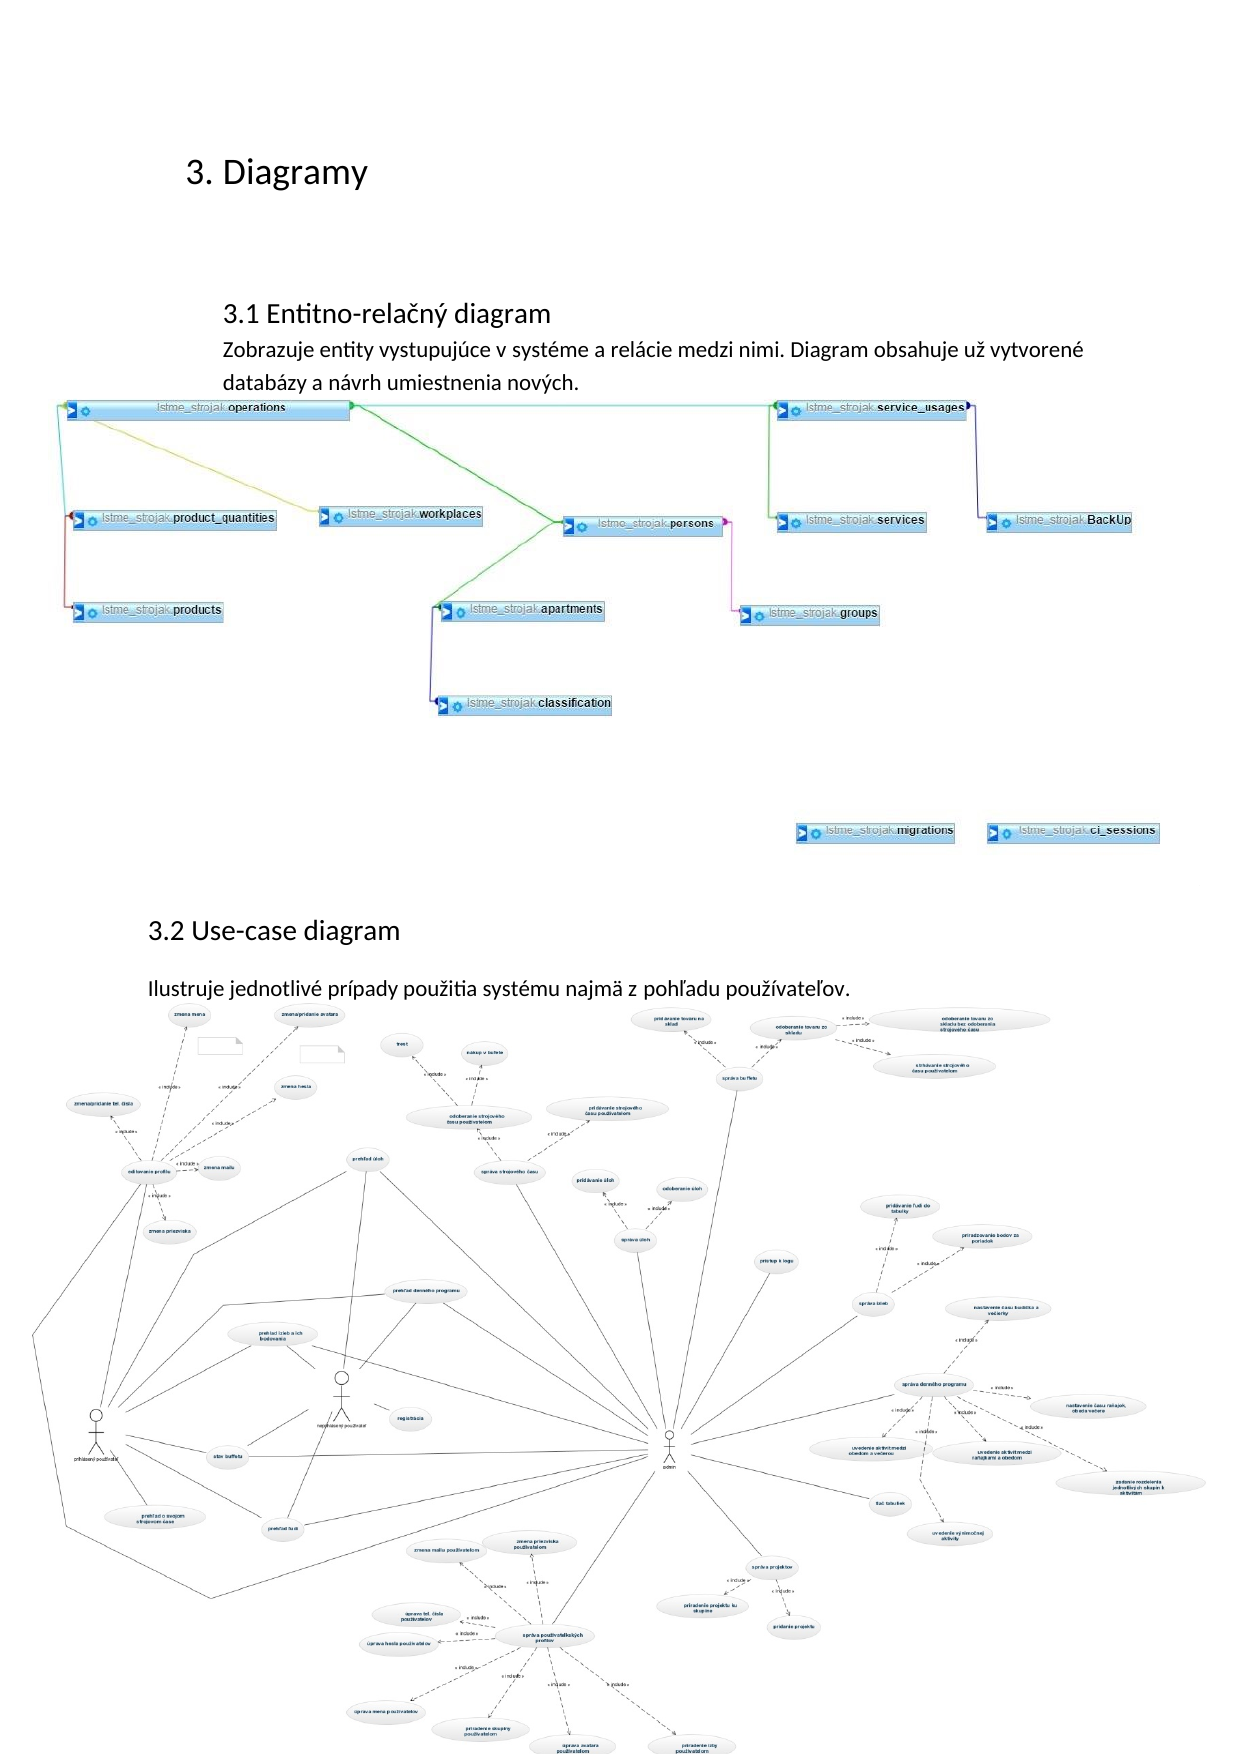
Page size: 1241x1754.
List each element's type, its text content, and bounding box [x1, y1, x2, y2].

text 3.2 Use-case diagram [148, 912, 1093, 948]
list Zobrazuje entity vystupujúce v systéme a relácie medzi nimi. Diagram obsahuje už vytvorené databázy a návrh umiestnenia nových. [223, 336, 1093, 396]
list Diagramy [185, 148, 1093, 193]
text Ilustruje jednotlivé prípady použitia systému najmä z pohľadu používateľov. [148, 974, 1093, 1002]
list 3.1 Entitno-relačný diagram [223, 295, 1093, 330]
picture [48, 353, 1201, 886]
picture [31, 1002, 1213, 1754]
